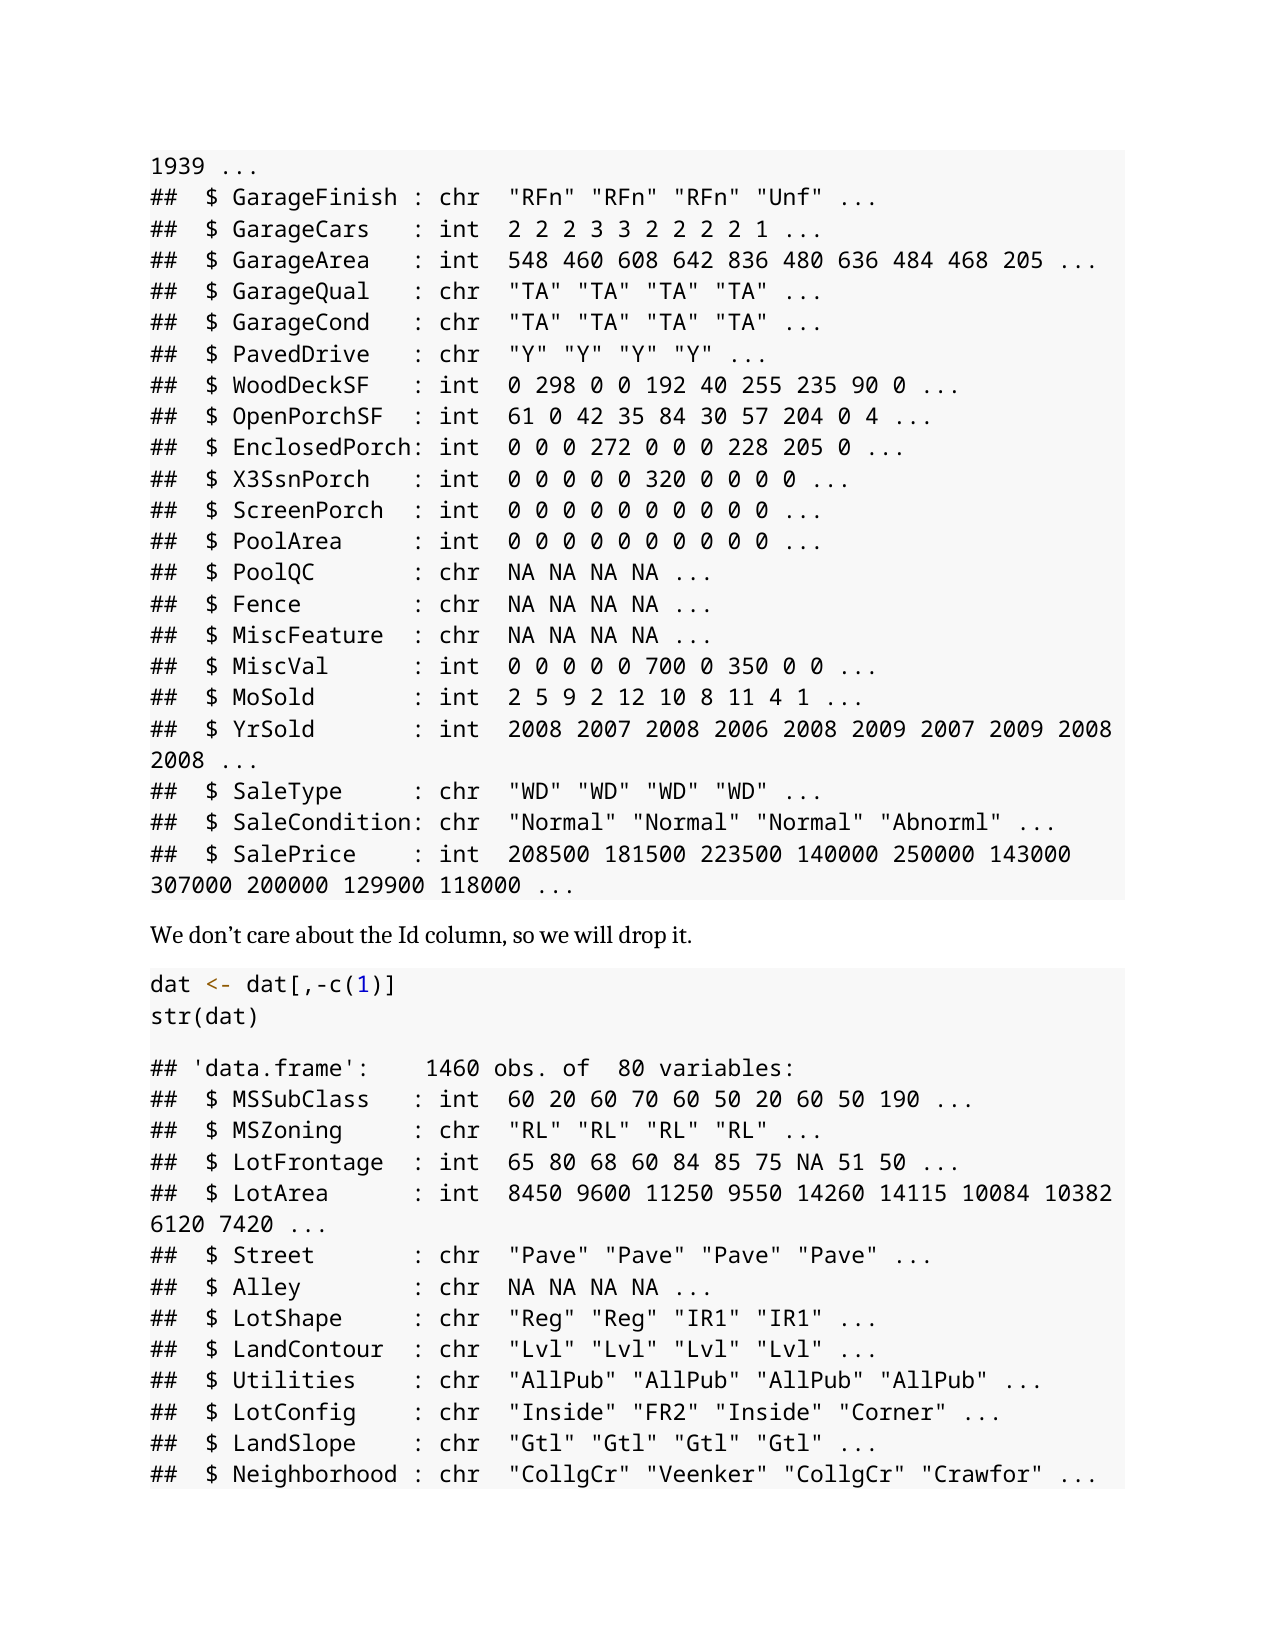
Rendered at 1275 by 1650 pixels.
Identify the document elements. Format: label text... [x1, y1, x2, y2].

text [150, 150, 1125, 900]
text dat <- dat[,-c(1)] str(dat) [150, 968, 1125, 1031]
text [150, 1052, 1125, 1489]
text We don’t care about the Id column, so we will drop it. [150, 921, 1125, 949]
